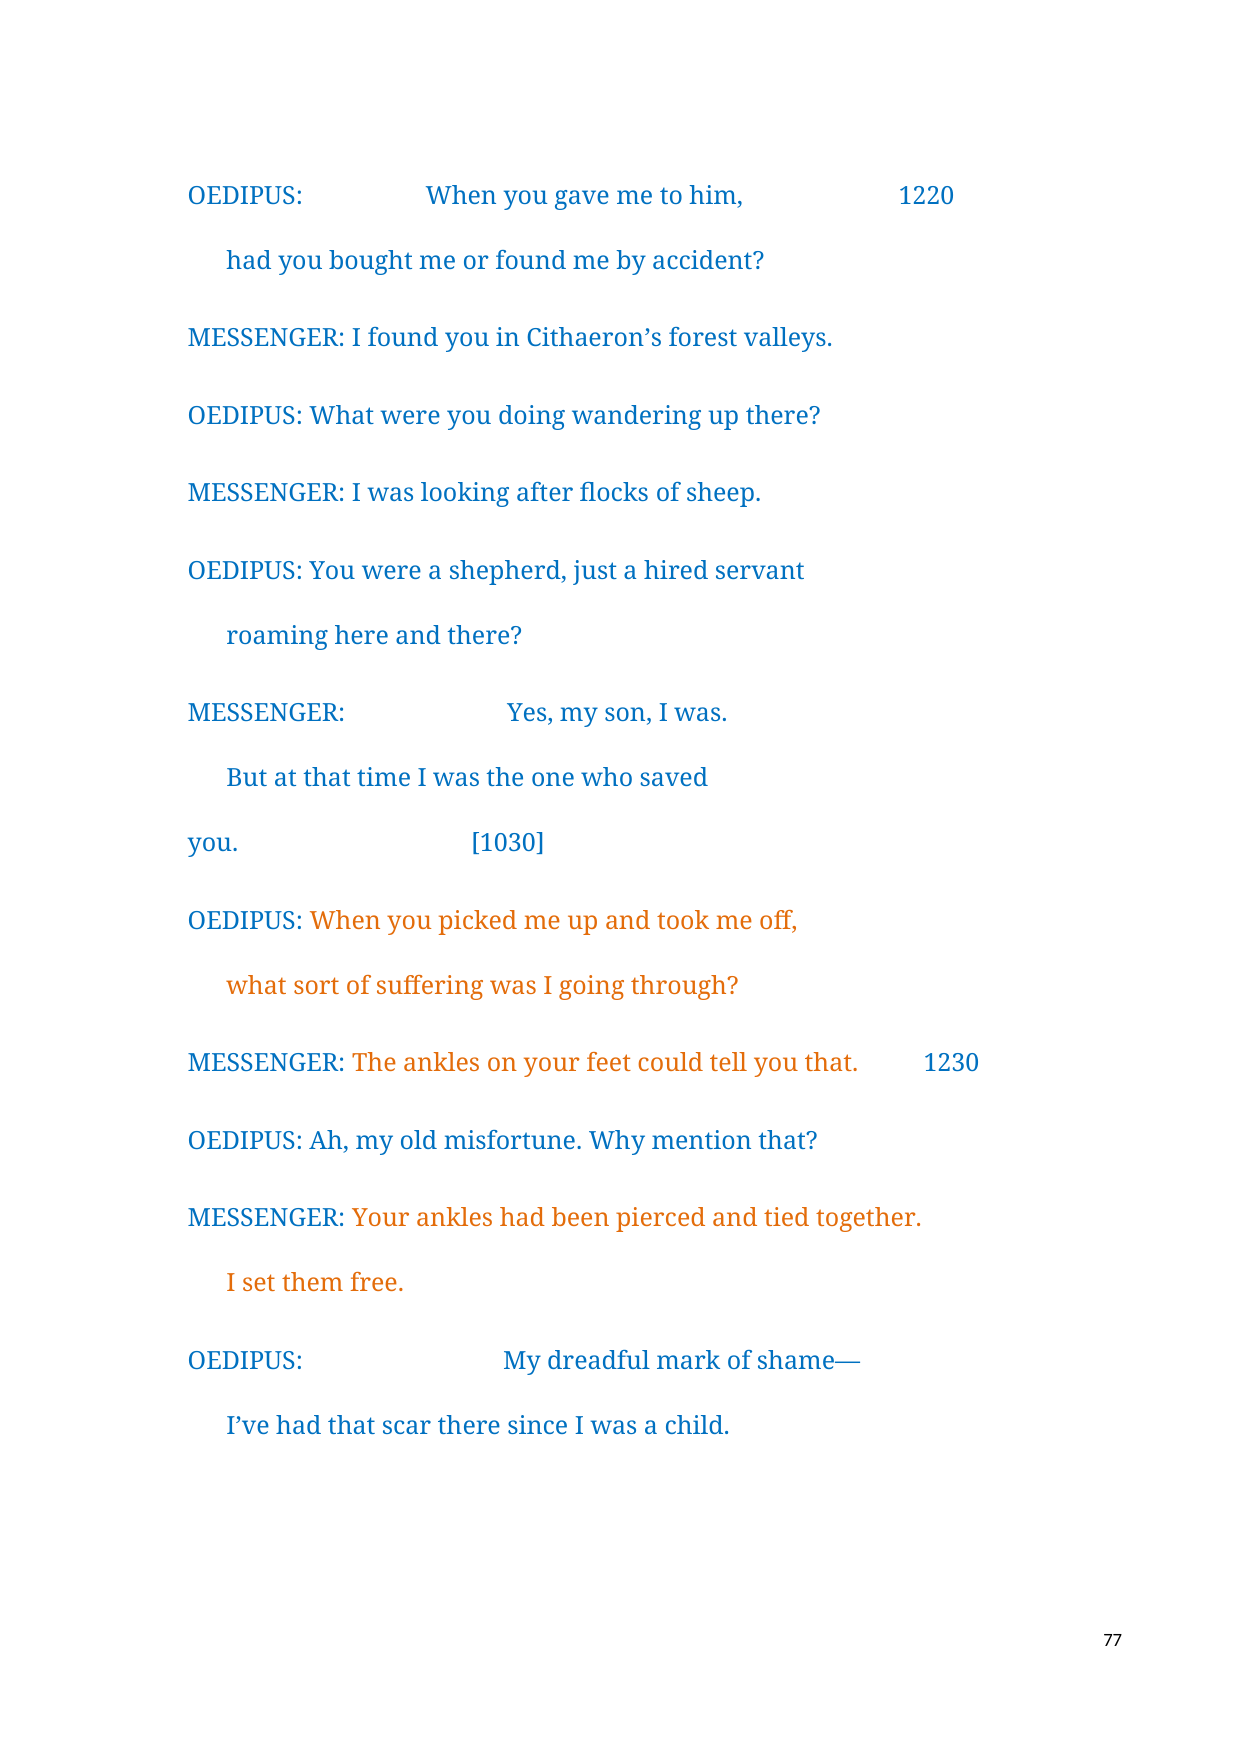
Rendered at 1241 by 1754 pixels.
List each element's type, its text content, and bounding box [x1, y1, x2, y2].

text MESSENGER: I was looking after flocks of sheep. [187, 459, 1024, 524]
text MESSENGER: The ankles on your feet could tell you that. 1230 [187, 1029, 1024, 1094]
text MESSENGER: Yes, my son, I was. But at that time I was the one who saved you. [1030] [187, 679, 1024, 874]
text OEDIPUS: What were you doing wandering up there? [187, 382, 1024, 447]
text OEDIPUS: When you picked me up and took me off, what sort of suffering was I going through? [187, 887, 1024, 1017]
text OEDIPUS: My dreadful mark of shame— I’ve had that scar there since I was a child. [187, 1327, 1024, 1457]
text OEDIPUS: Ah, my old misfortune. Why mention that? [187, 1107, 1024, 1172]
text OEDIPUS: You were a shepherd, just a hired servant roaming here and there? [187, 537, 1024, 667]
text MESSENGER: Your ankles had been pierced and tied together. I set them free. [187, 1184, 1024, 1314]
text MESSENGER: I found you in Cithaeron’s forest valleys. [187, 304, 1024, 369]
text OEDIPUS: When you gave me to him, 1220 had you bought me or found me by accident? [187, 162, 1024, 292]
